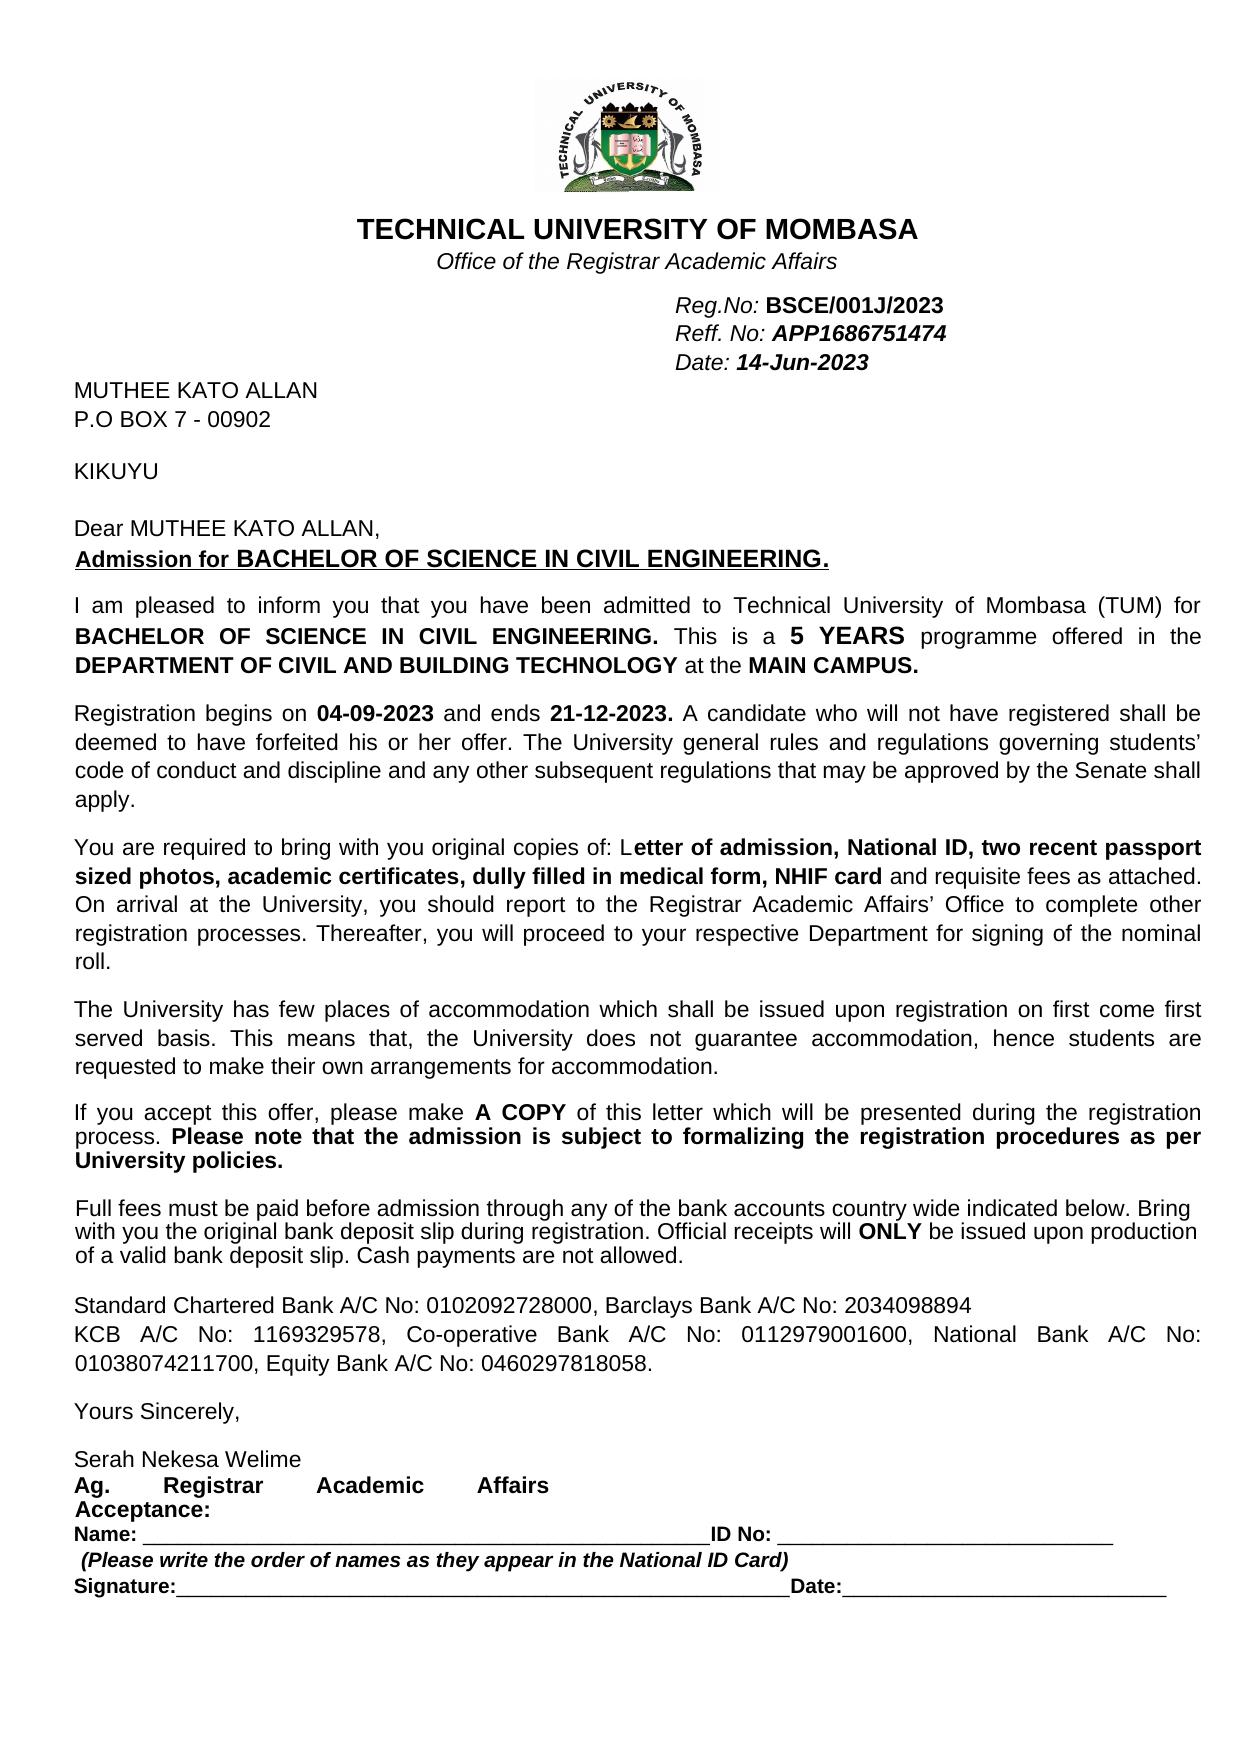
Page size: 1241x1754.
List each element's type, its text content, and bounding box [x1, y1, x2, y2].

text I am pleased to inform you that you have been admitted to Technical University of Mombasa (TUM) for BACHELOR OF SCIENCE IN CIVIL ENGINEERING. This is a 5 YEARS programme offered in the DEPARTMENT OF CIVIL AND BUILDING TECHNOLOGY at the MAIN CAMPUS. [73, 592, 1202, 678]
text TECHNICAL UNIVERSITY OF MOMBASA [75, 212, 1201, 245]
text The University has few places of accommodation which shall be issued upon registration on first come first served basis. This means that, the University does not guarantee accommodation, hence students are requested to make their own arrangements for accommodation. [73, 996, 1202, 1080]
text Office of the Registrar Academic Affairs [75, 248, 1201, 274]
text Standard Chartered Bank A/C No: 0102092728000, Barclays Bank A/C No: 2034098894 [73, 1292, 1202, 1319]
text Serah Nekesa Welime [73, 1446, 1202, 1472]
text Name: _________________________________________________ID No: _____________________________ [73, 1522, 1208, 1546]
picture [534, 78, 722, 193]
text (Please write the order of names as they appear in the National ID Card) [75, 1548, 1208, 1572]
text Registration begins on 04-09-2023 and ends 21-12-2023. A candidate who will not have registered shall be deemed to have forfeited his or her offer. The University general rules and regulations governing students’ code of conduct and discipline and any other subsequent regulations that may be approved by the Senate shall apply. [73, 700, 1202, 812]
text If you accept this offer, please make A COPY of this letter which will be presented during the registration process. Please note that the admission is subject to formalizing the registration procedures as per University policies. [73, 1102, 1202, 1173]
text Full fees must be paid before admission through any of the bank accounts country wide indicated below. Bring with you the original bank deposit slip during registration. Official receipts will ONLY be issued upon production of a valid bank deposit slip. Cash payments are not allowed. [75, 1197, 1208, 1268]
text Reff. No: APP1686751474 [675, 320, 1208, 346]
text KIKUYU [73, 458, 341, 485]
text Date: 14-Jun-2023 [629, 348, 1208, 375]
text Ag. Registrar Academic Affairs Acceptance: [73, 1475, 549, 1522]
text Dear MUTHEE KATO ALLAN, [73, 515, 1202, 542]
text You are required to bring with you original copies of: Letter of admission, National ID, two recent passport sized photos, academic certificates, dully filled in medical form, NHIF card and requisite fees as attached. On arrival at the University, you should report to the Registrar Academic Affairs’ Office to complete other registration processes. Thereafter, you will proceed to your respective Department for signing of the nominal roll. [73, 834, 1202, 974]
text P.O BOX 7 - 00902 [73, 406, 341, 432]
text Signature:_____________________________________________________Date:____________________________ [73, 1574, 1208, 1598]
text Reg.No: BSCE/001J/2023 [675, 292, 1208, 318]
text MUTHEE KATO ALLAN [73, 377, 1202, 403]
text Yours Sincerely, [73, 1398, 1202, 1424]
text KCB A/C No: 1169329578, Co-operative Bank A/C No: 0112979001600, National Bank A/C No: 01038074211700, Equity Bank A/C No: 0460297818058. [73, 1321, 1202, 1376]
text Admission for BACHELOR OF SCIENCE IN CIVIL ENGINEERING. [75, 544, 1208, 573]
